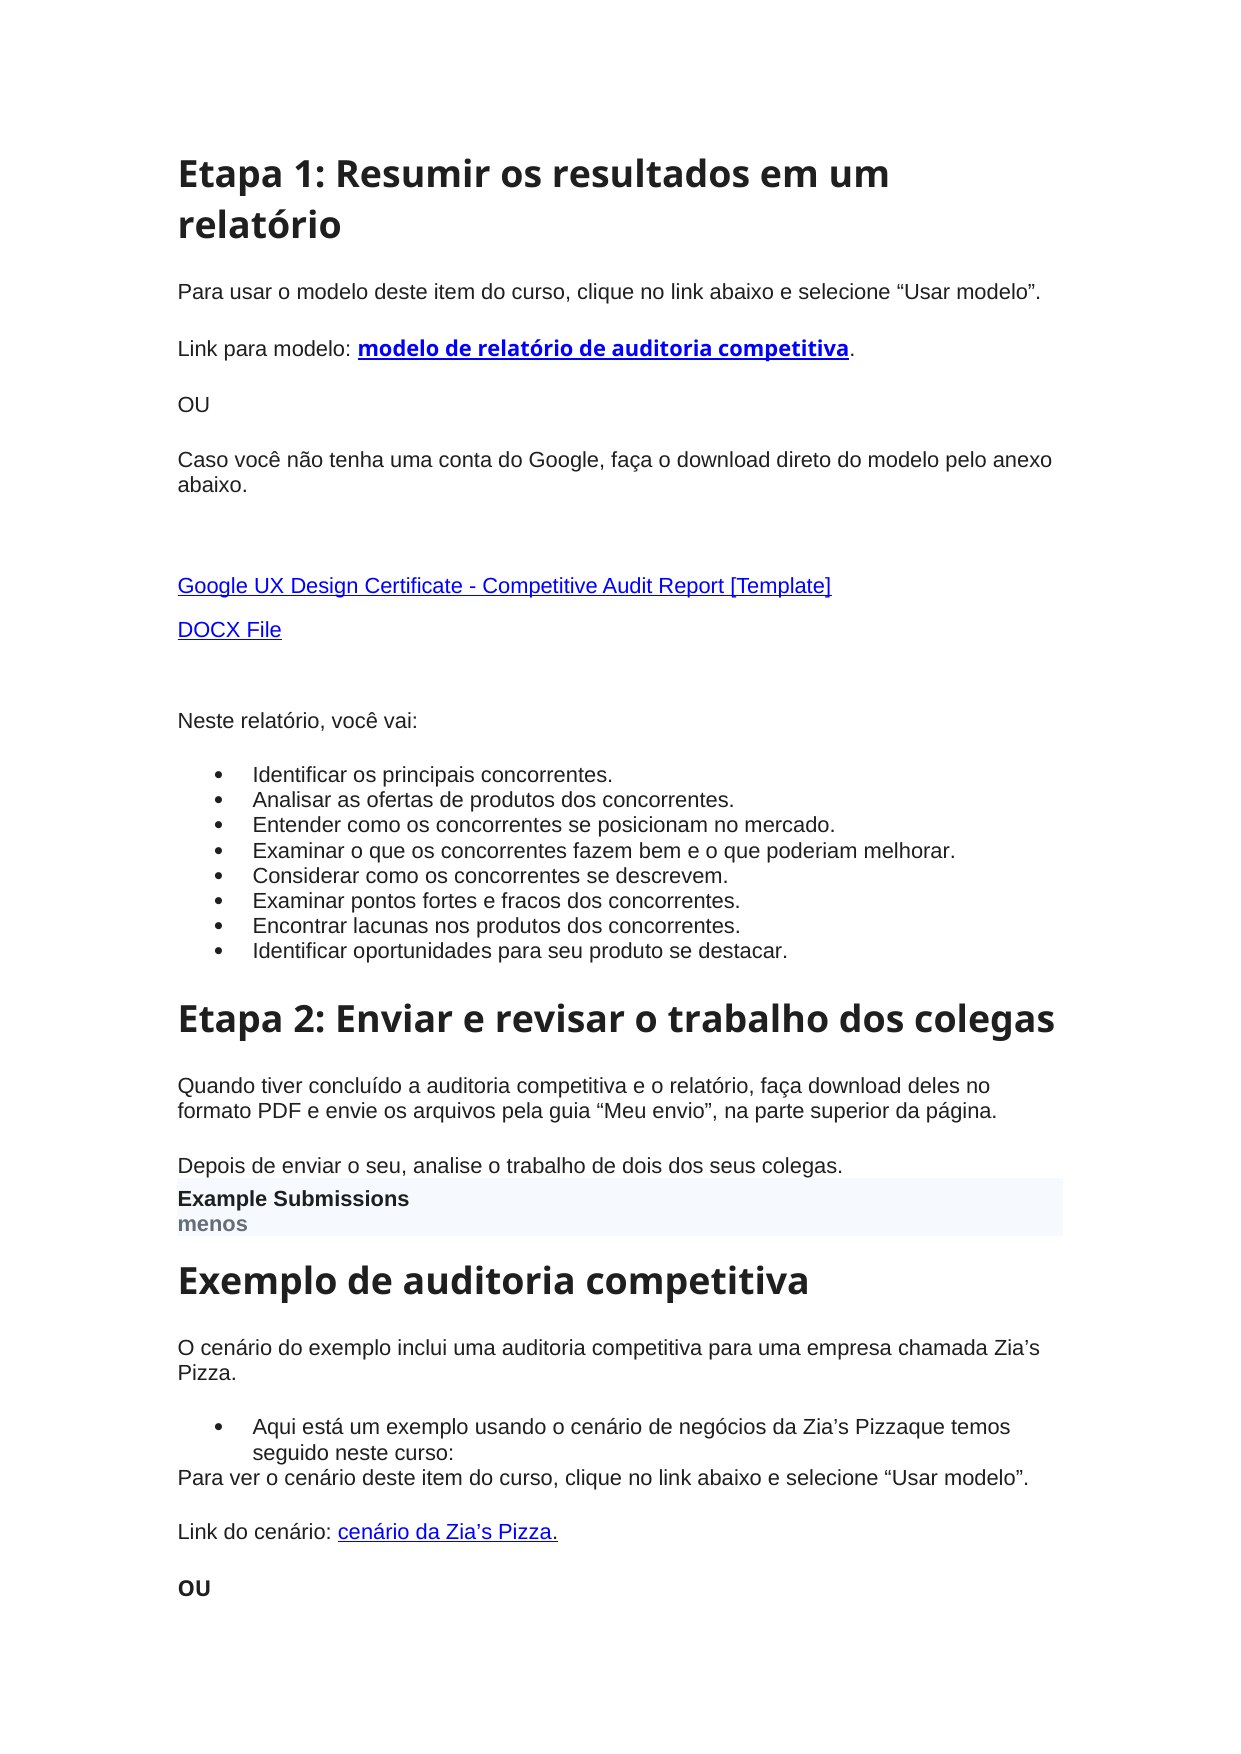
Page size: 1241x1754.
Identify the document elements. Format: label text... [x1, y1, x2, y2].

text Caso você não tenha uma conta do Google, faça o download direto do modelo pelo anexo abaixo. [177, 447, 1063, 497]
text Quando tiver concluído a auditoria competitiva e o relatório, faça download deles no formato PDF e envie os arquivos pela guia “Meu envio”, na parte superior da página. [177, 1073, 1063, 1123]
text OU [177, 392, 1063, 417]
text O cenário do exemplo inclui uma auditoria competitiva para uma empresa chamada Zia’s Pizza. [177, 1335, 1063, 1385]
list Examinar o que os concorrentes fazem bem e o que poderiam melhorar. [215, 838, 1063, 863]
subtitle Etapa 2: Enviar e revisar o trabalho dos colegas [177, 993, 1063, 1044]
list Examinar pontos fortes e fracos dos concorrentes. [215, 888, 1063, 913]
text DOCX File [177, 617, 1063, 642]
list Considerar como os concorrentes se descrevem. [215, 863, 1063, 888]
subtitle Example Submissions [177, 1178, 1063, 1211]
subtitle Etapa 1: Resumir os resultados em um relatório [177, 148, 1063, 250]
list Aqui está um exemplo usando o cenário de negócios da Zia’s Pizzaque temos seguido neste curso: [215, 1414, 1063, 1465]
text Link para modelo: modelo de relatório de auditoria competitiva. [177, 333, 1063, 363]
text OU [177, 1573, 1063, 1603]
text Google UX Design Certificate - Competitive Audit Report [Template] [177, 573, 1063, 598]
list Encontrar lacunas nos produtos dos concorrentes. [215, 913, 1063, 938]
text Link do cenário: cenário da Zia’s Pizza. [177, 1519, 1063, 1544]
text Depois de enviar o seu, analise o trabalho de dois dos seus colegas. [177, 1153, 1063, 1178]
list Analisar as ofertas de produtos dos concorrentes. [215, 787, 1063, 812]
list Entender como os concorrentes se posicionam no mercado. [215, 812, 1063, 838]
text Para usar o modelo deste item do curso, clique no link abaixo e selecione “Usar modelo”. [177, 279, 1063, 304]
subtitle Exemplo de auditoria competitiva [177, 1254, 1063, 1306]
text menos [177, 1211, 1063, 1236]
list Identificar oportunidades para seu produto se destacar. [215, 938, 1063, 964]
text Para ver o cenário deste item do curso, clique no link abaixo e selecione “Usar modelo”. [177, 1465, 1063, 1490]
list Identificar os principais concorrentes. [215, 762, 1063, 787]
text Neste relatório, você vai: [177, 708, 1063, 733]
